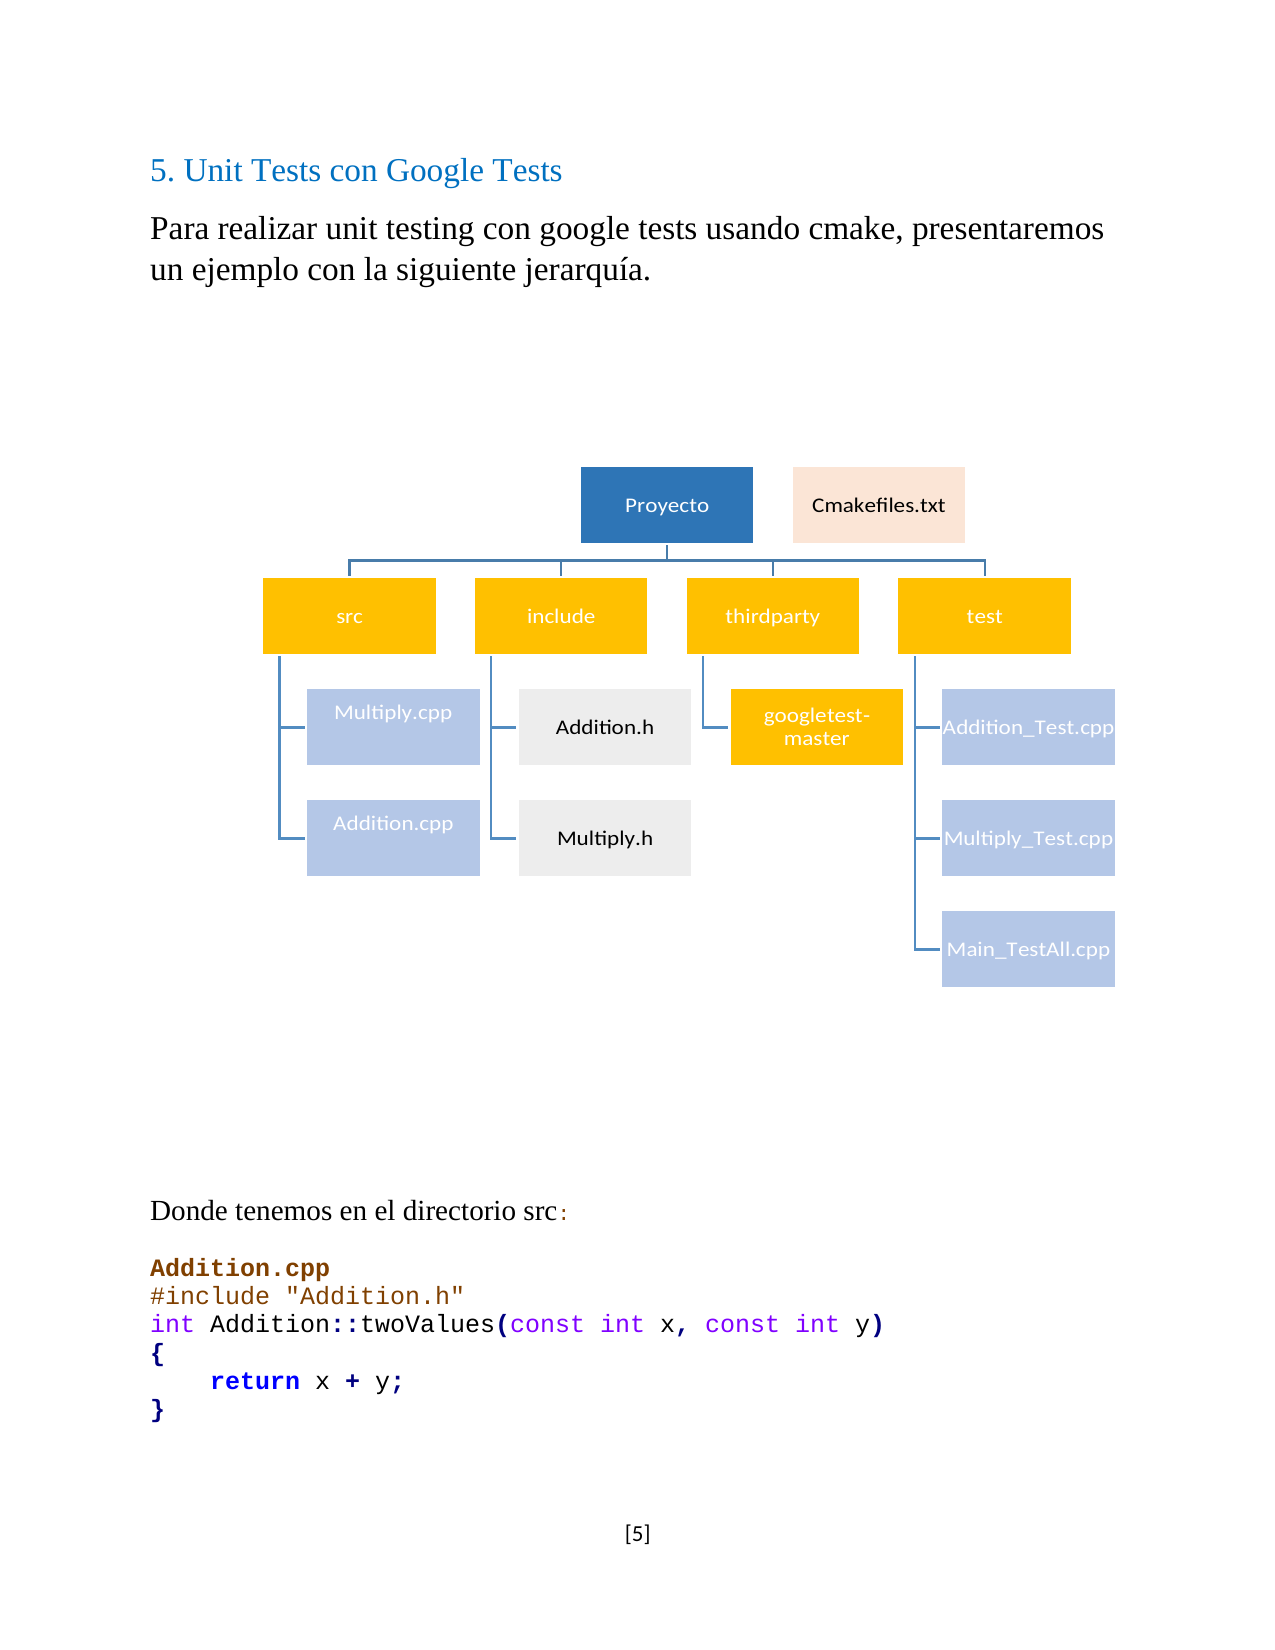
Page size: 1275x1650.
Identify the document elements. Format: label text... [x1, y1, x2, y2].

text Para realizar unit testing con google tests usando cmake, presentaremos un ejemplo con la siguiente jerarquía. [150, 208, 1125, 288]
text Donde tenemos en el directorio src: [150, 1193, 1125, 1227]
text Addition.cpp [150, 1255, 1125, 1284]
text } [150, 1397, 1125, 1425]
text 5. Unit Tests con Google Tests [150, 150, 1125, 188]
text int Addition::twoValues(const int x, const int y) [150, 1312, 1125, 1340]
text return x + y; [150, 1369, 1125, 1397]
text #include "Addition.h" [150, 1284, 1125, 1312]
text { [150, 1340, 1125, 1369]
